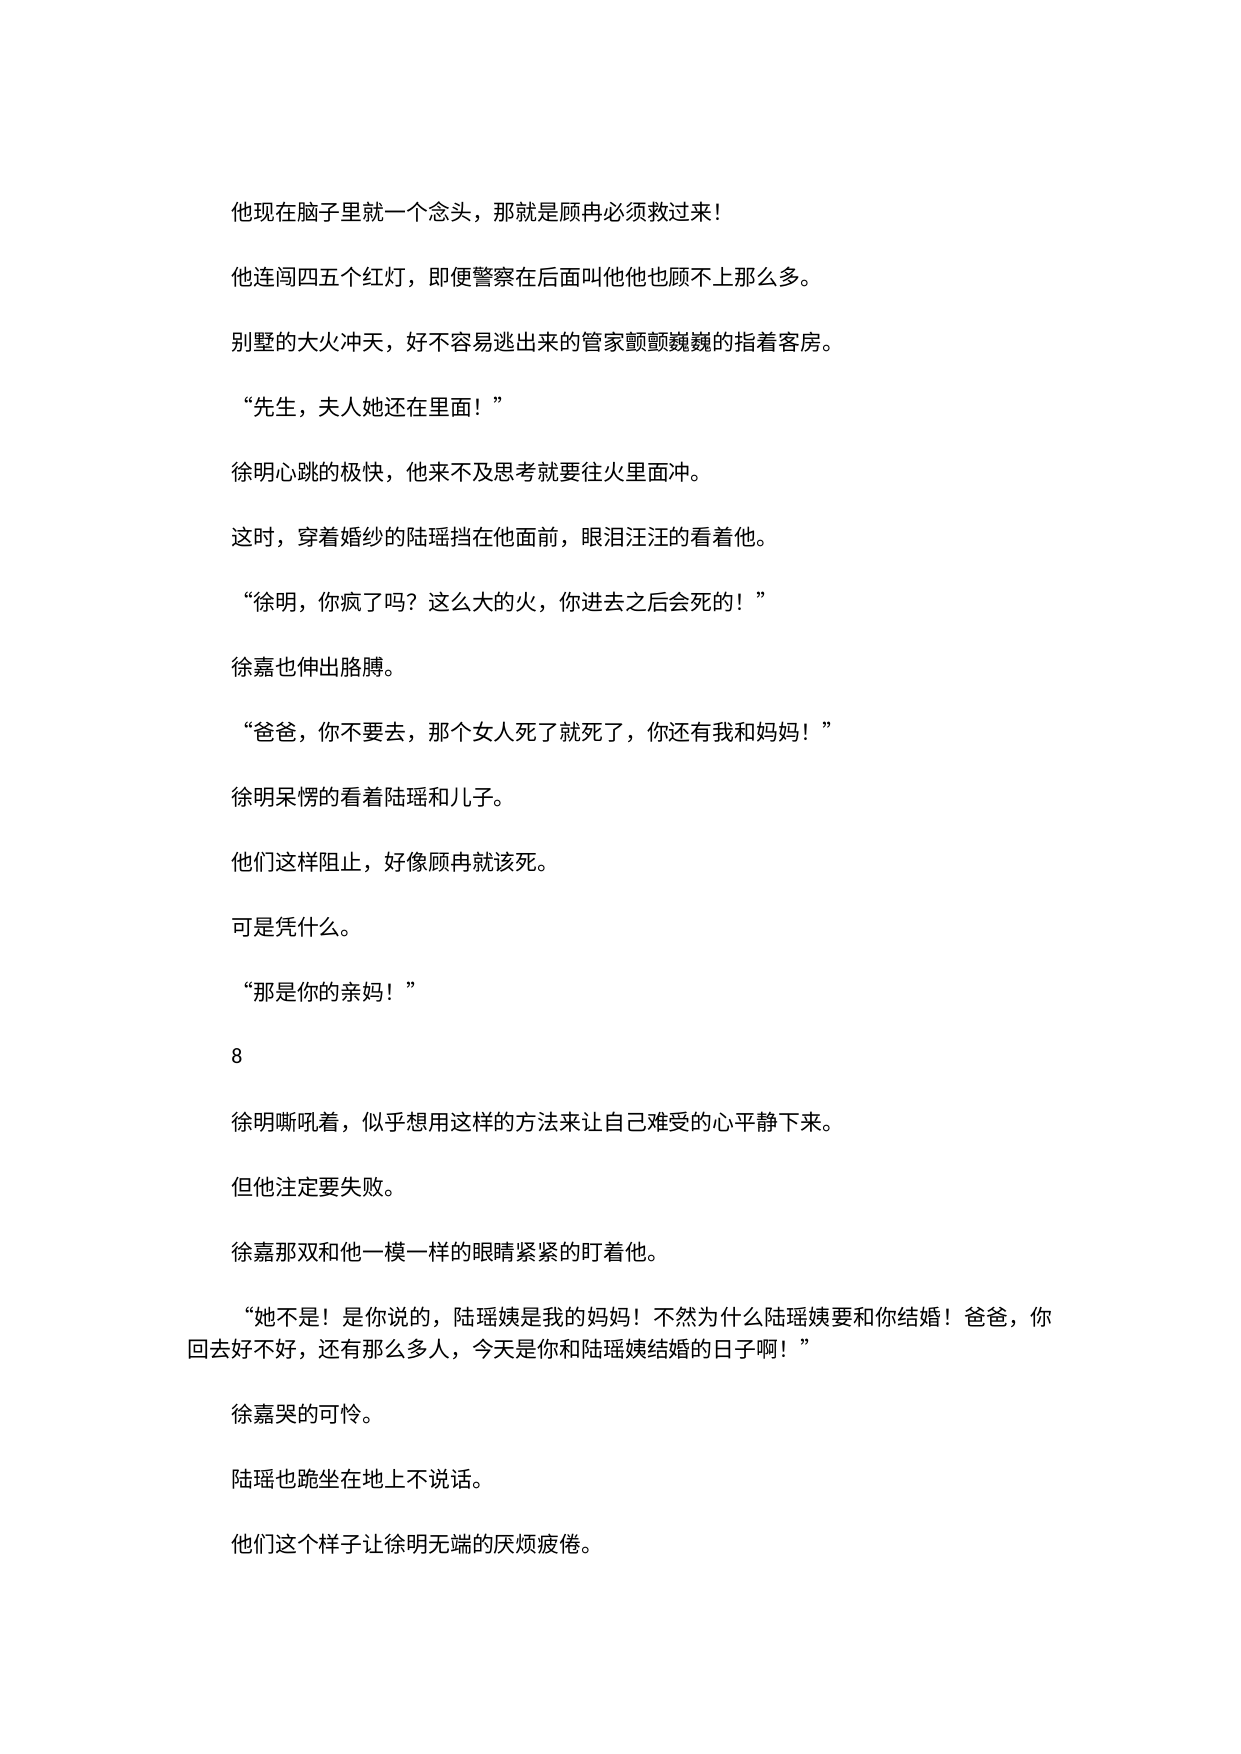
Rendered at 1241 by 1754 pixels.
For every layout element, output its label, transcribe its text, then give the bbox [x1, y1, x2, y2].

text 徐嘉那双和他一模一样的眼睛紧紧的盯着他。 [187, 1234, 1053, 1267]
text 8 [187, 1039, 1053, 1072]
text 他们这个样子让徐明无端的厌烦疲倦。 [187, 1527, 1053, 1559]
text 他现在脑子里就一个念头，那就是顾冉必须救过来！ [187, 194, 1053, 227]
text 陆瑶也跪坐在地上不说话。 [187, 1462, 1053, 1494]
text 徐嘉也伸出胳膊。 [187, 649, 1053, 682]
text “先生，夫人她还在里面！” [187, 389, 1053, 422]
text “那是你的亲妈！” [187, 974, 1053, 1007]
text “她不是！是你说的，陆瑶姨是我的妈妈！不然为什么陆瑶姨要和你结婚！爸爸，你回去好不好，还有那么多人，今天是你和陆瑶姨结婚的日子啊！” [187, 1299, 1053, 1364]
text 但他注定要失败。 [187, 1169, 1053, 1202]
text 别墅的大火冲天，好不容易逃出来的管家颤颤巍巍的指着客房。 [187, 324, 1053, 357]
text “爸爸，你不要去，那个女人死了就死了，你还有我和妈妈！” [187, 714, 1053, 747]
text 可是凭什么。 [187, 909, 1053, 942]
text 徐嘉哭的可怜。 [187, 1397, 1053, 1429]
text 徐明嘶吼着，似乎想用这样的方法来让自己难受的心平静下来。 [187, 1104, 1053, 1137]
text 徐明呆愣的看着陆瑶和儿子。 [187, 779, 1053, 812]
text 他们这样阻止，好像顾冉就该死。 [187, 844, 1053, 877]
text 这时，穿着婚纱的陆瑶挡在他面前，眼泪汪汪的看着他。 [187, 519, 1053, 552]
text 徐明心跳的极快，他来不及思考就要往火里面冲。 [187, 454, 1053, 487]
text 他连闯四五个红灯，即便警察在后面叫他他也顾不上那么多。 [187, 259, 1053, 292]
text “徐明，你疯了吗？这么大的火，你进去之后会死的！” [187, 584, 1053, 617]
